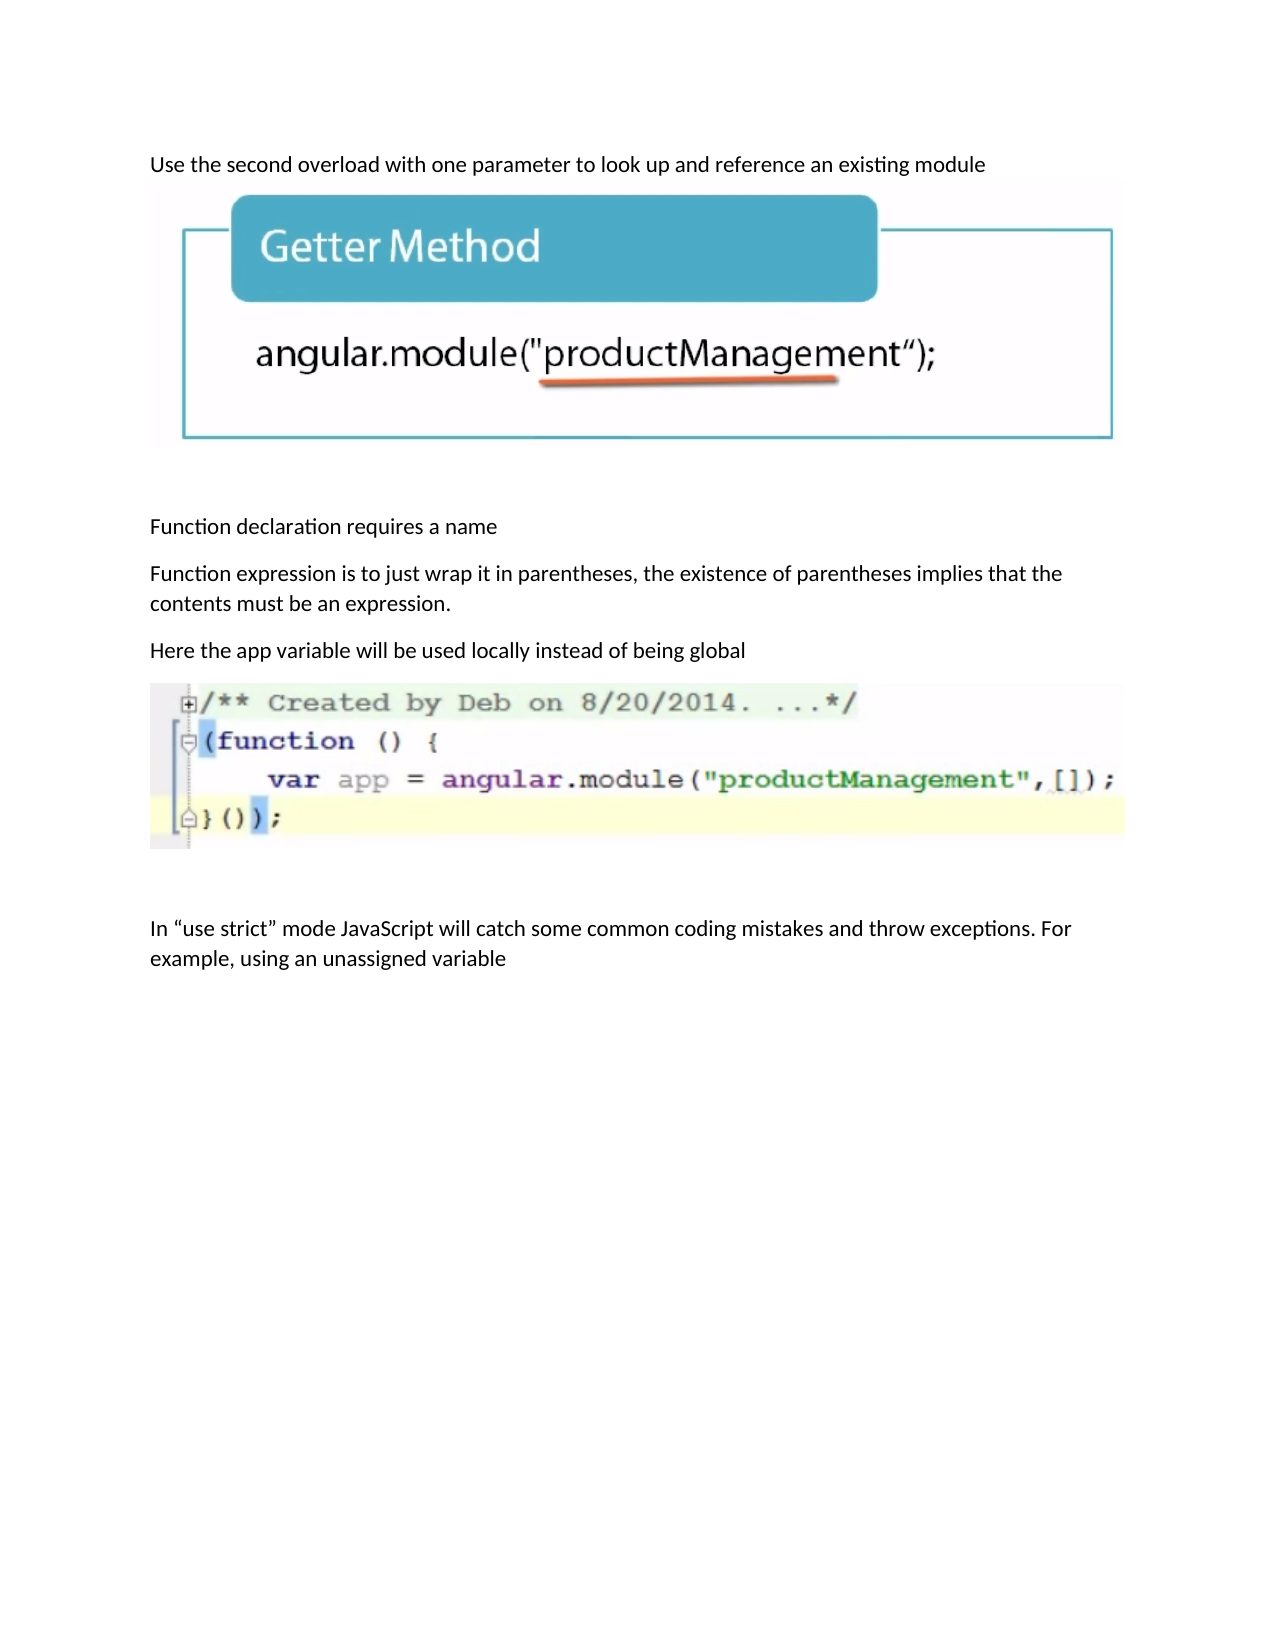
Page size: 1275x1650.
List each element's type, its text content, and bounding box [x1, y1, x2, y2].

text Use the second overload with one parameter to look up and reference an existing module [150, 150, 1125, 180]
text Function declaration requires a name [150, 512, 1125, 540]
text Here the app variable will be used locally instead of being global [150, 636, 1125, 664]
text In “use strict” mode JavaScript will catch some common coding mistakes and throw exceptions. For example, using an unassigned variable [150, 914, 1125, 972]
text Function expression is to just wrap it in parentheses, the existence of parentheses implies that the contents must be an expression. [150, 559, 1125, 617]
